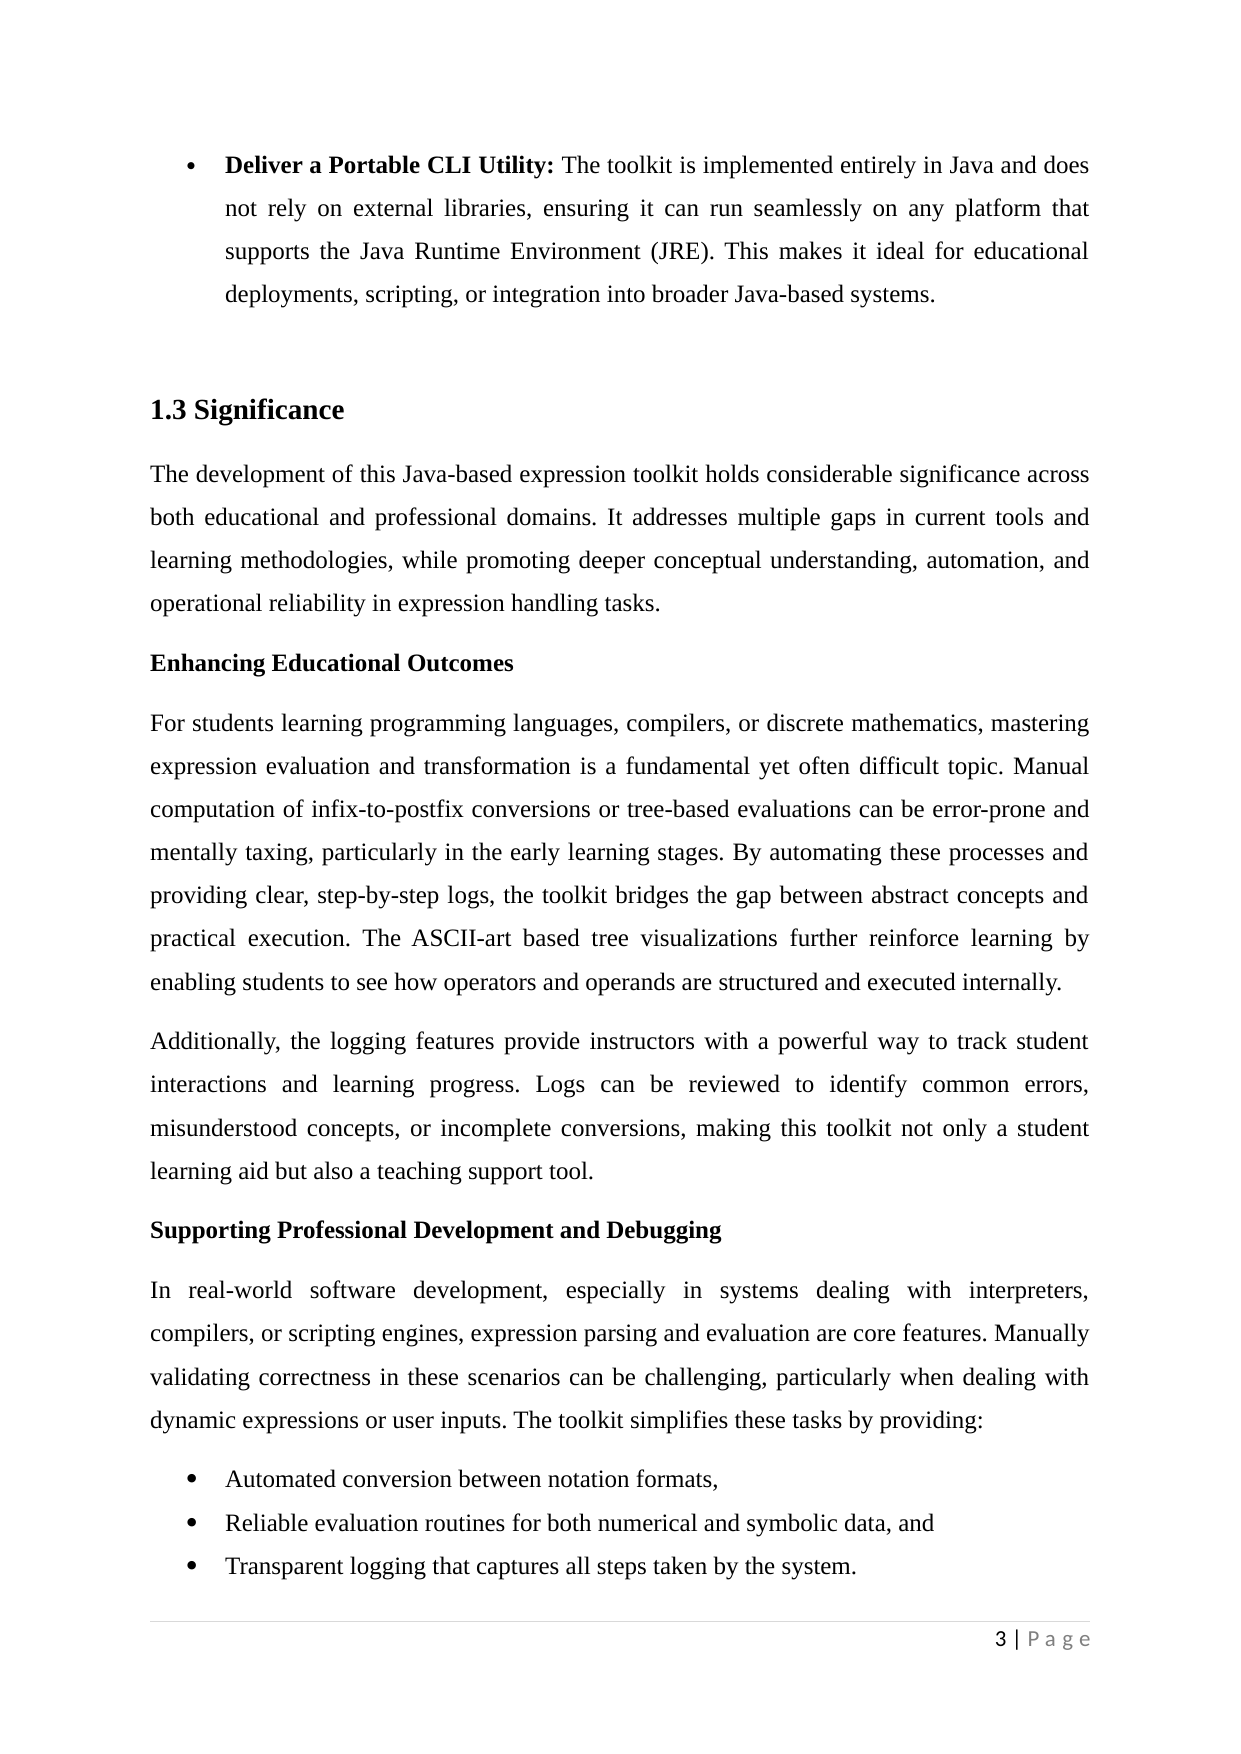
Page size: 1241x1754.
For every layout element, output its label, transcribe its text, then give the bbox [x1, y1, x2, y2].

list Transparent logging that captures all steps taken by the system. [187, 1551, 1090, 1579]
list Automated conversion between notation formats, [187, 1464, 1090, 1493]
text Additionally, the logging features provide instructors with a powerful way to track student interactions and learning progress. Logs can be reviewed to identify common errors, misunderstood concepts, or incomplete conversions, making this toolkit not only a student learning aid but also a teaching support tool. [150, 1026, 1090, 1184]
text 1.3 Significance [150, 392, 1090, 425]
list Deliver a Portable CLI Utility: The toolkit is implemented entirely in Java and does not rely on external libraries, ensuring it can run seamlessly on any platform that supports the Java Runtime Environment (JRE). This makes it ideal for educational deployments, scripting, or integration into broader Java-based systems. [187, 150, 1090, 308]
text Supporting Professional Development and Debugging [150, 1216, 1090, 1244]
text The development of this Java-based expression toolkit holds considerable significance across both educational and professional domains. It addresses multiple gaps in current tools and learning methodologies, while promoting deeper conceptual understanding, automation, and operational reliability in expression handling tasks. [150, 459, 1090, 617]
text In real-world software development, especially in systems dealing with interpreters, compilers, or scripting engines, expression parsing and evaluation are core features. Manually validating correctness in these scenarios can be challenging, particularly when dealing with dynamic expressions or user inputs. The toolkit simplifies these tasks by providing: [150, 1275, 1090, 1433]
text Enhancing Educational Outcomes [150, 648, 1090, 677]
list Reliable evaluation routines for both numerical and symbolic data, and [187, 1508, 1090, 1536]
text For students learning programming languages, compilers, or discrete mathematics, mastering expression evaluation and transformation is a fundamental yet often difficult topic. Manual computation of infix-to-postfix conversions or tree-based evaluations can be error-prone and mentally taxing, particularly in the early learning stages. By automating these processes and providing clear, step-by-step logs, the toolkit bridges the gap between abstract concepts and practical execution. The ASCII-art based tree visualizations further reinforce learning by enabling students to see how operators and operands are structured and executed internally. [150, 708, 1090, 995]
